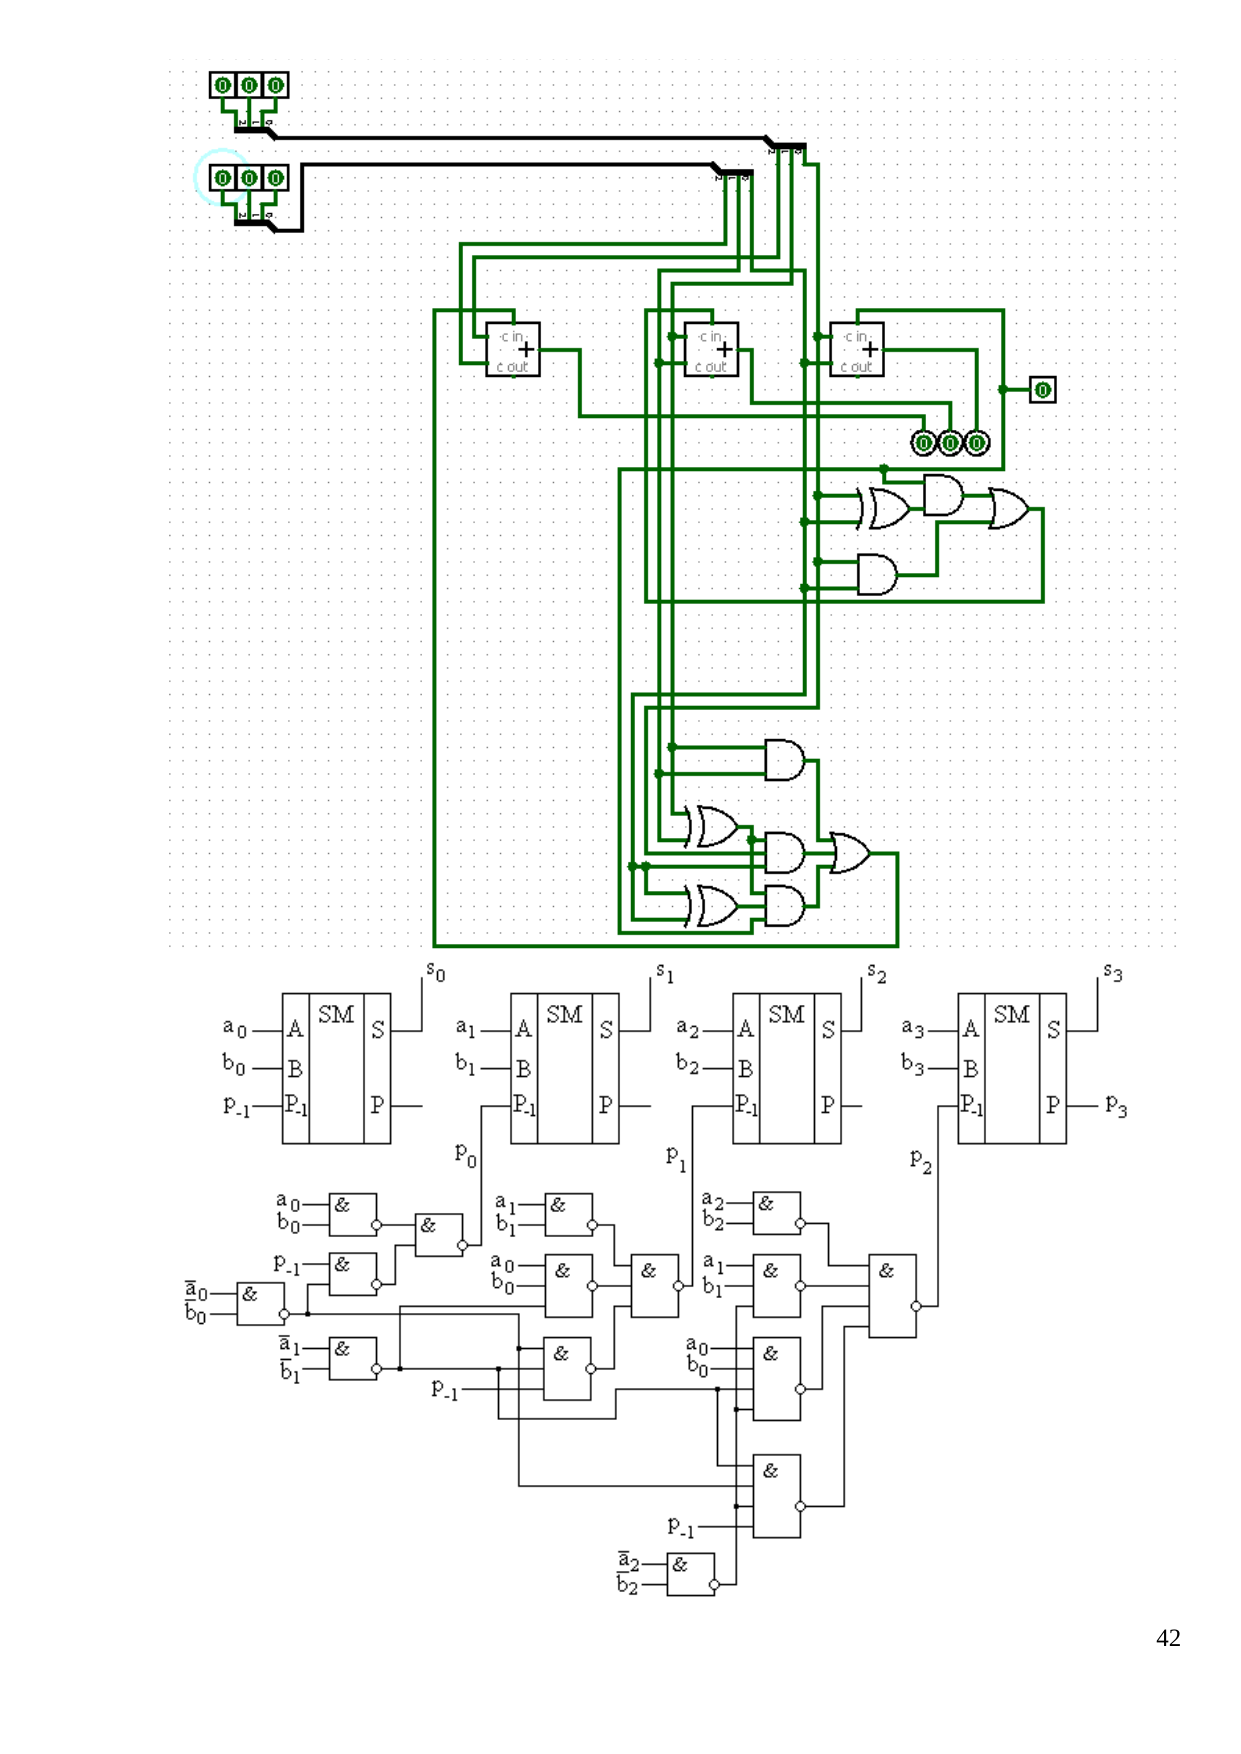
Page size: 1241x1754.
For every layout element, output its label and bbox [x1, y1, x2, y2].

picture [168, 59, 1180, 1606]
